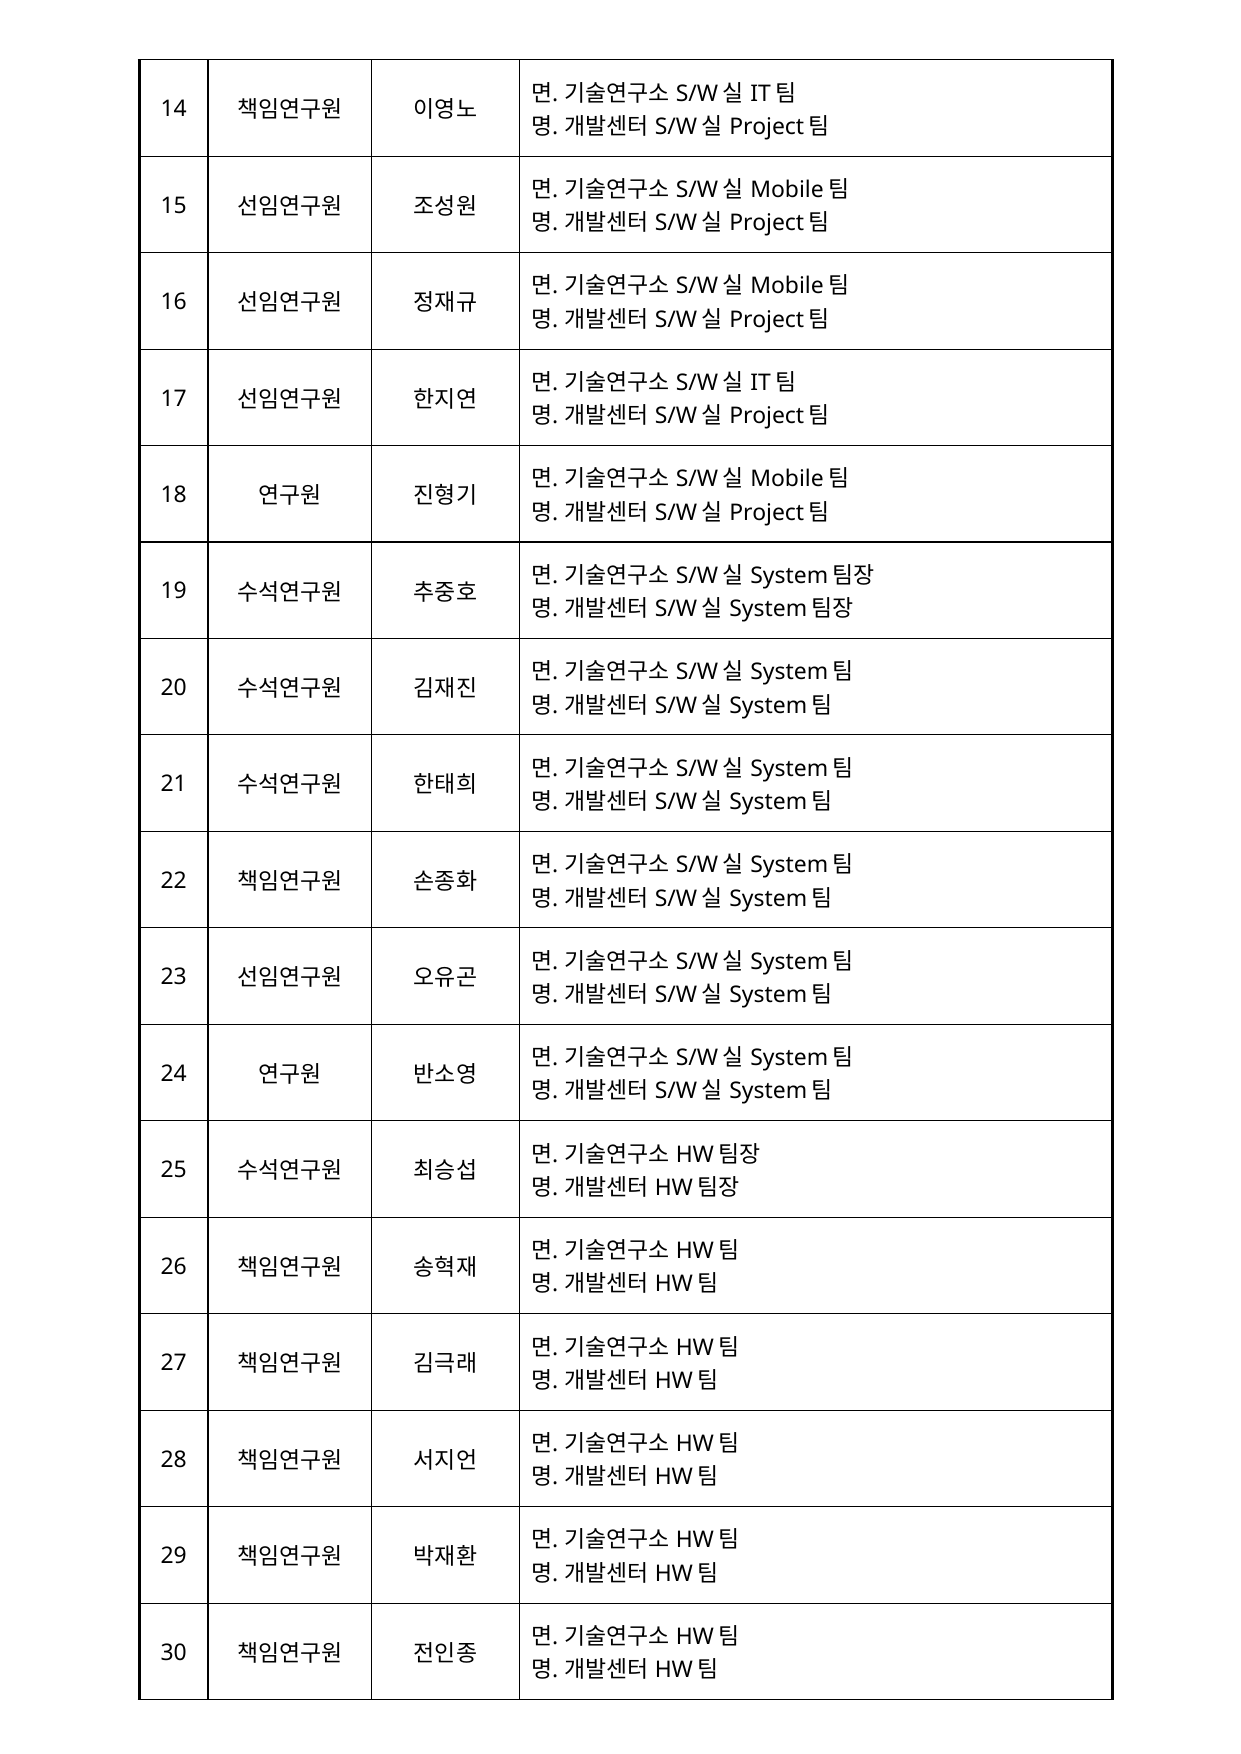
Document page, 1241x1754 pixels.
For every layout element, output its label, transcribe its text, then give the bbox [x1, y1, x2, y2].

table_cell 면. 기술연구소 HW팀 명. 개발센터 HW팀 [520, 1411, 1111, 1506]
table_cell 면. 기술연구소 S/W실 System팀 명. 개발센터 S/W실 System팀 [520, 639, 1111, 734]
table_cell 면. 기술연구소 S/W실 Mobile팀 명. 개발센터 S/W실 Project팀 [520, 446, 1111, 541]
table_cell 22 [141, 832, 207, 927]
table_cell 책임연구원 [209, 60, 371, 156]
table_cell 28 [141, 1411, 207, 1506]
table_cell 17 [141, 350, 207, 445]
table_cell 14 [141, 60, 207, 156]
table_cell 선임연구원 [209, 350, 371, 445]
table_cell 면. 기술연구소 S/W실 System팀장 명. 개발센터 S/W실 System팀장 [520, 543, 1111, 638]
table_cell 송혁재 [372, 1218, 519, 1313]
table_cell 박재환 [372, 1507, 519, 1602]
table_cell 16 [141, 253, 207, 348]
table_cell 수석연구원 [209, 735, 371, 831]
table_cell 진형기 [372, 446, 519, 541]
table_cell 책임연구원 [209, 1314, 371, 1409]
table_cell 추중호 [372, 543, 519, 638]
table_cell 19 [141, 543, 207, 638]
table_cell 조성원 [372, 157, 519, 252]
table_cell 20 [141, 639, 207, 734]
table_cell 면. 기술연구소 S/W실 System팀 명. 개발센터 S/W실 System팀 [520, 735, 1111, 831]
table_cell 손종화 [372, 832, 519, 927]
table_cell 면. 기술연구소 S/W실 System팀 명. 개발센터 S/W실 System팀 [520, 832, 1111, 927]
table_cell 오유곤 [372, 928, 519, 1024]
table_cell 면. 기술연구소 HW팀 명. 개발센터 HW팀 [520, 1218, 1111, 1313]
table_cell 29 [141, 1507, 207, 1602]
table_cell 27 [141, 1314, 207, 1409]
table_cell 연구원 [209, 446, 371, 541]
table_cell 연구원 [209, 1025, 371, 1120]
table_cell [520, 1604, 1111, 1699]
table_cell 최승섭 [372, 1121, 519, 1217]
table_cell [520, 157, 1111, 252]
table_cell 18 [141, 446, 207, 541]
table_cell 면. 기술연구소 HW팀 명. 개발센터 HW팀 [520, 1314, 1111, 1409]
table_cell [520, 253, 1111, 348]
table_cell 수석연구원 [209, 1121, 371, 1217]
table_cell 선임연구원 [209, 157, 371, 252]
table_cell 면. 기술연구소 S/W실 IT팀 명. 개발센터 S/W실 Project팀 [520, 350, 1111, 445]
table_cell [520, 60, 1111, 156]
table_cell 수석연구원 [209, 543, 371, 638]
table_cell 면. 기술연구소 HW팀장 명. 개발센터 HW팀장 [520, 1121, 1111, 1217]
table_cell 24 [141, 1025, 207, 1120]
table_cell 김재진 [372, 639, 519, 734]
table_cell 전인종 [372, 1604, 519, 1699]
table_cell 이영노 [372, 60, 519, 156]
table_cell 책임연구원 [209, 1507, 371, 1602]
table_cell 25 [141, 1121, 207, 1217]
table_cell 김극래 [372, 1314, 519, 1409]
table_cell 정재규 [372, 253, 519, 348]
table_cell 수석연구원 [209, 639, 371, 734]
table_cell 면. 기술연구소 HW팀 명. 개발센터 HW팀 [520, 1507, 1111, 1602]
table_cell 선임연구원 [209, 253, 371, 348]
table_cell 선임연구원 [209, 928, 371, 1024]
table_cell 면. 기술연구소 S/W실 System팀 명. 개발센터 S/W실 System팀 [520, 928, 1111, 1024]
table_cell 책임연구원 [209, 832, 371, 927]
table_cell 반소영 [372, 1025, 519, 1120]
table_cell 30 [141, 1604, 207, 1699]
table_cell 책임연구원 [209, 1411, 371, 1506]
table_cell 책임연구원 [209, 1218, 371, 1313]
table_cell 15 [141, 157, 207, 252]
table_cell 서지언 [372, 1411, 519, 1506]
table_cell 한지연 [372, 350, 519, 445]
table_cell 23 [141, 928, 207, 1024]
table_cell 면. 기술연구소 S/W실 System팀 명. 개발센터 S/W실 System팀 [520, 1025, 1111, 1120]
table_cell 책임연구원 [209, 1604, 371, 1699]
table_cell 한태희 [372, 735, 519, 831]
table_cell 26 [141, 1218, 207, 1313]
table_cell 21 [141, 735, 207, 831]
